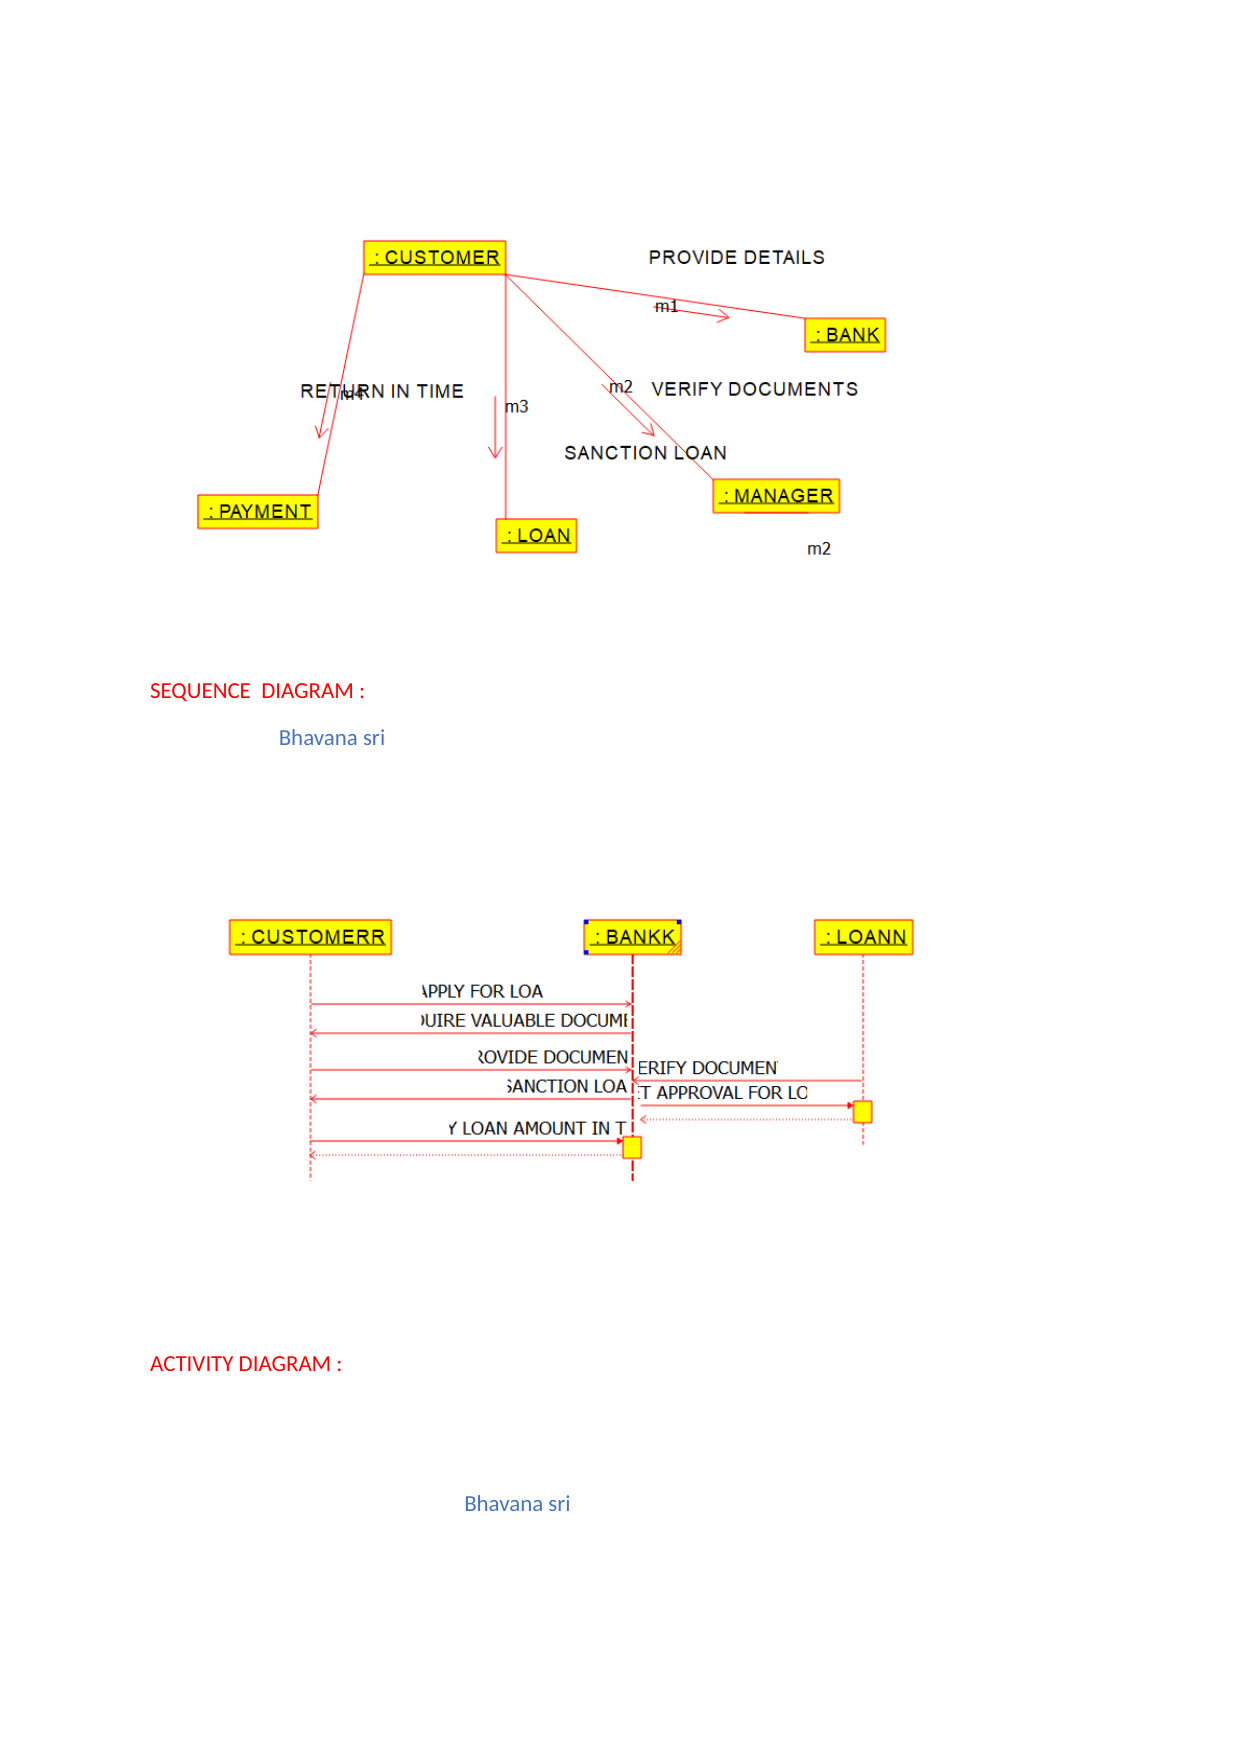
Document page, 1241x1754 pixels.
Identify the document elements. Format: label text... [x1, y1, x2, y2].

picture [150, 770, 1166, 1236]
text SEQUENCE DIAGRAM : [150, 676, 1090, 704]
text Bhavana sri [150, 1489, 1090, 1517]
picture [150, 150, 923, 564]
text ACTIVITY DIAGRAM : [150, 1349, 1090, 1377]
text Bhavana sri [150, 723, 1090, 751]
